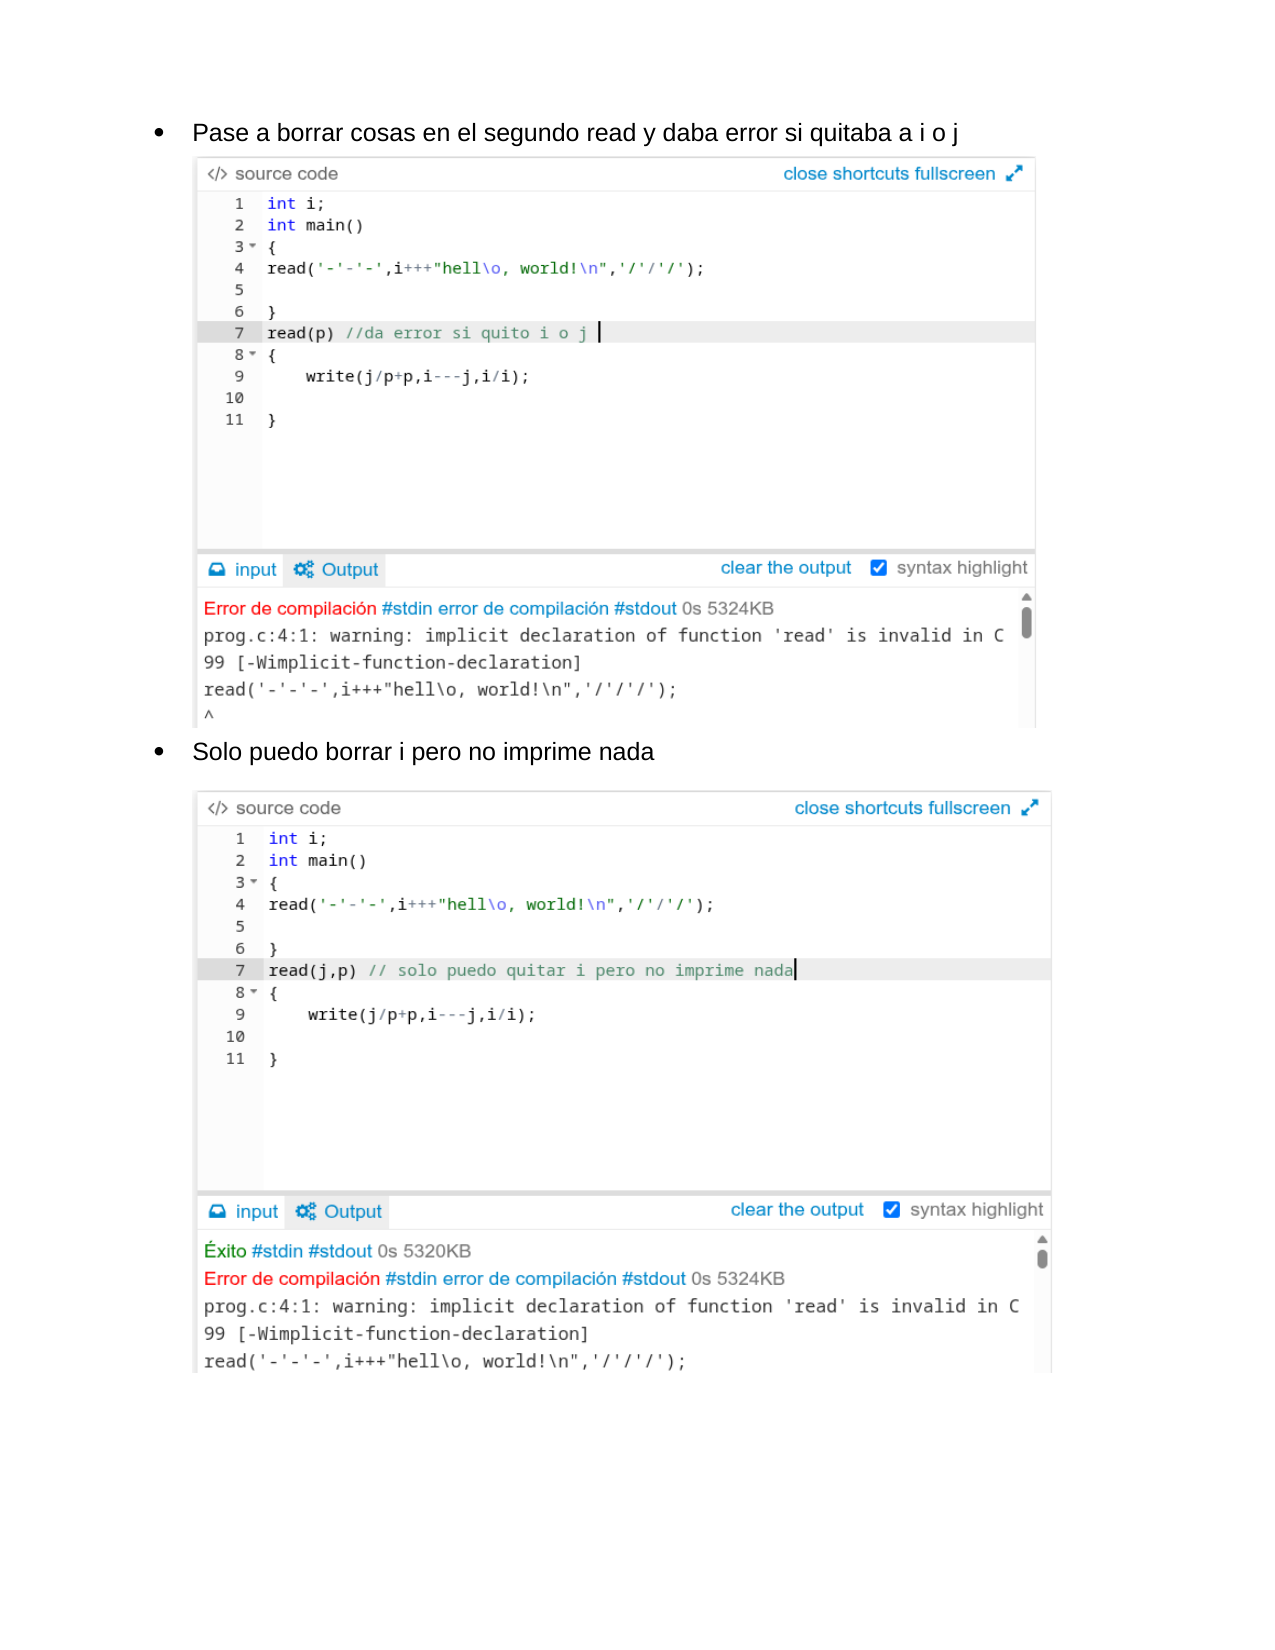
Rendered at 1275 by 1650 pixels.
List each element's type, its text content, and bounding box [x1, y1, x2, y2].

picture [192, 790, 1053, 1373]
list Solo puedo borrar i pero no imprime nada [154, 737, 1157, 766]
list Pase a borrar cosas en el segundo read y daba error si quitaba a i o j [154, 118, 1157, 147]
picture [192, 156, 1037, 728]
